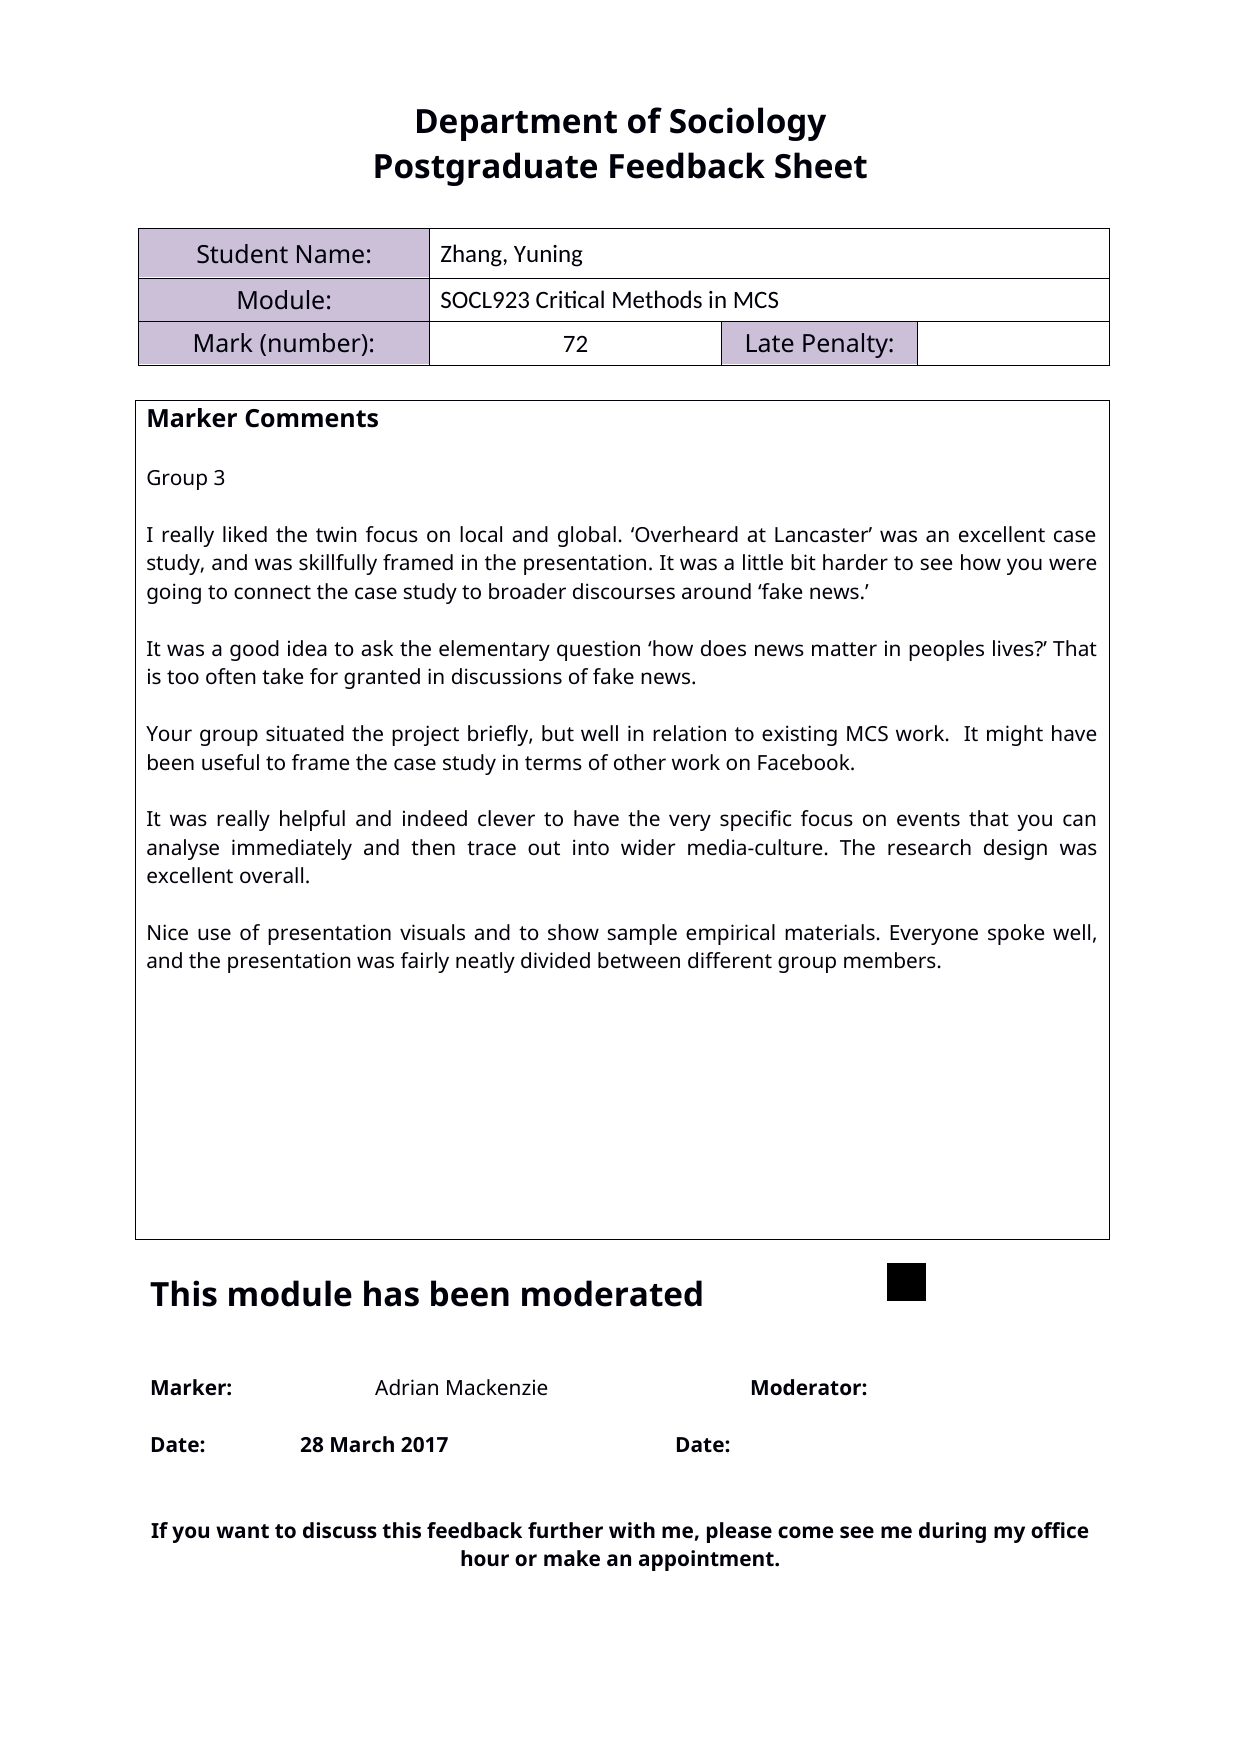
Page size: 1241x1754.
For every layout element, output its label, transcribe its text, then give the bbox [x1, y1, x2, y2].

text Department of Sociology [150, 98, 1090, 143]
table_cell Mark (number): [139, 322, 429, 364]
table_cell Late Penalty: [722, 322, 917, 364]
text Date: 28 March 2017 Date: [150, 1430, 1090, 1459]
text This module has been moderated [150, 1271, 1090, 1317]
table_cell 72 [430, 322, 721, 364]
text Postgraduate Feedback Sheet [150, 143, 1090, 189]
table_cell SOCL923 Critical Methods in MCS [430, 279, 1109, 321]
table_cell [918, 322, 1109, 364]
table_cell Module: [139, 279, 429, 321]
table_header Student Name: [139, 229, 429, 277]
text Marker: Adrian Mackenzie Moderator: [150, 1373, 1090, 1402]
text If you want to discuss this feedback further with me, please come see me during my office hour or make an appointment. [150, 1516, 1090, 1573]
table_header Zhang, Yuning [430, 229, 1109, 277]
